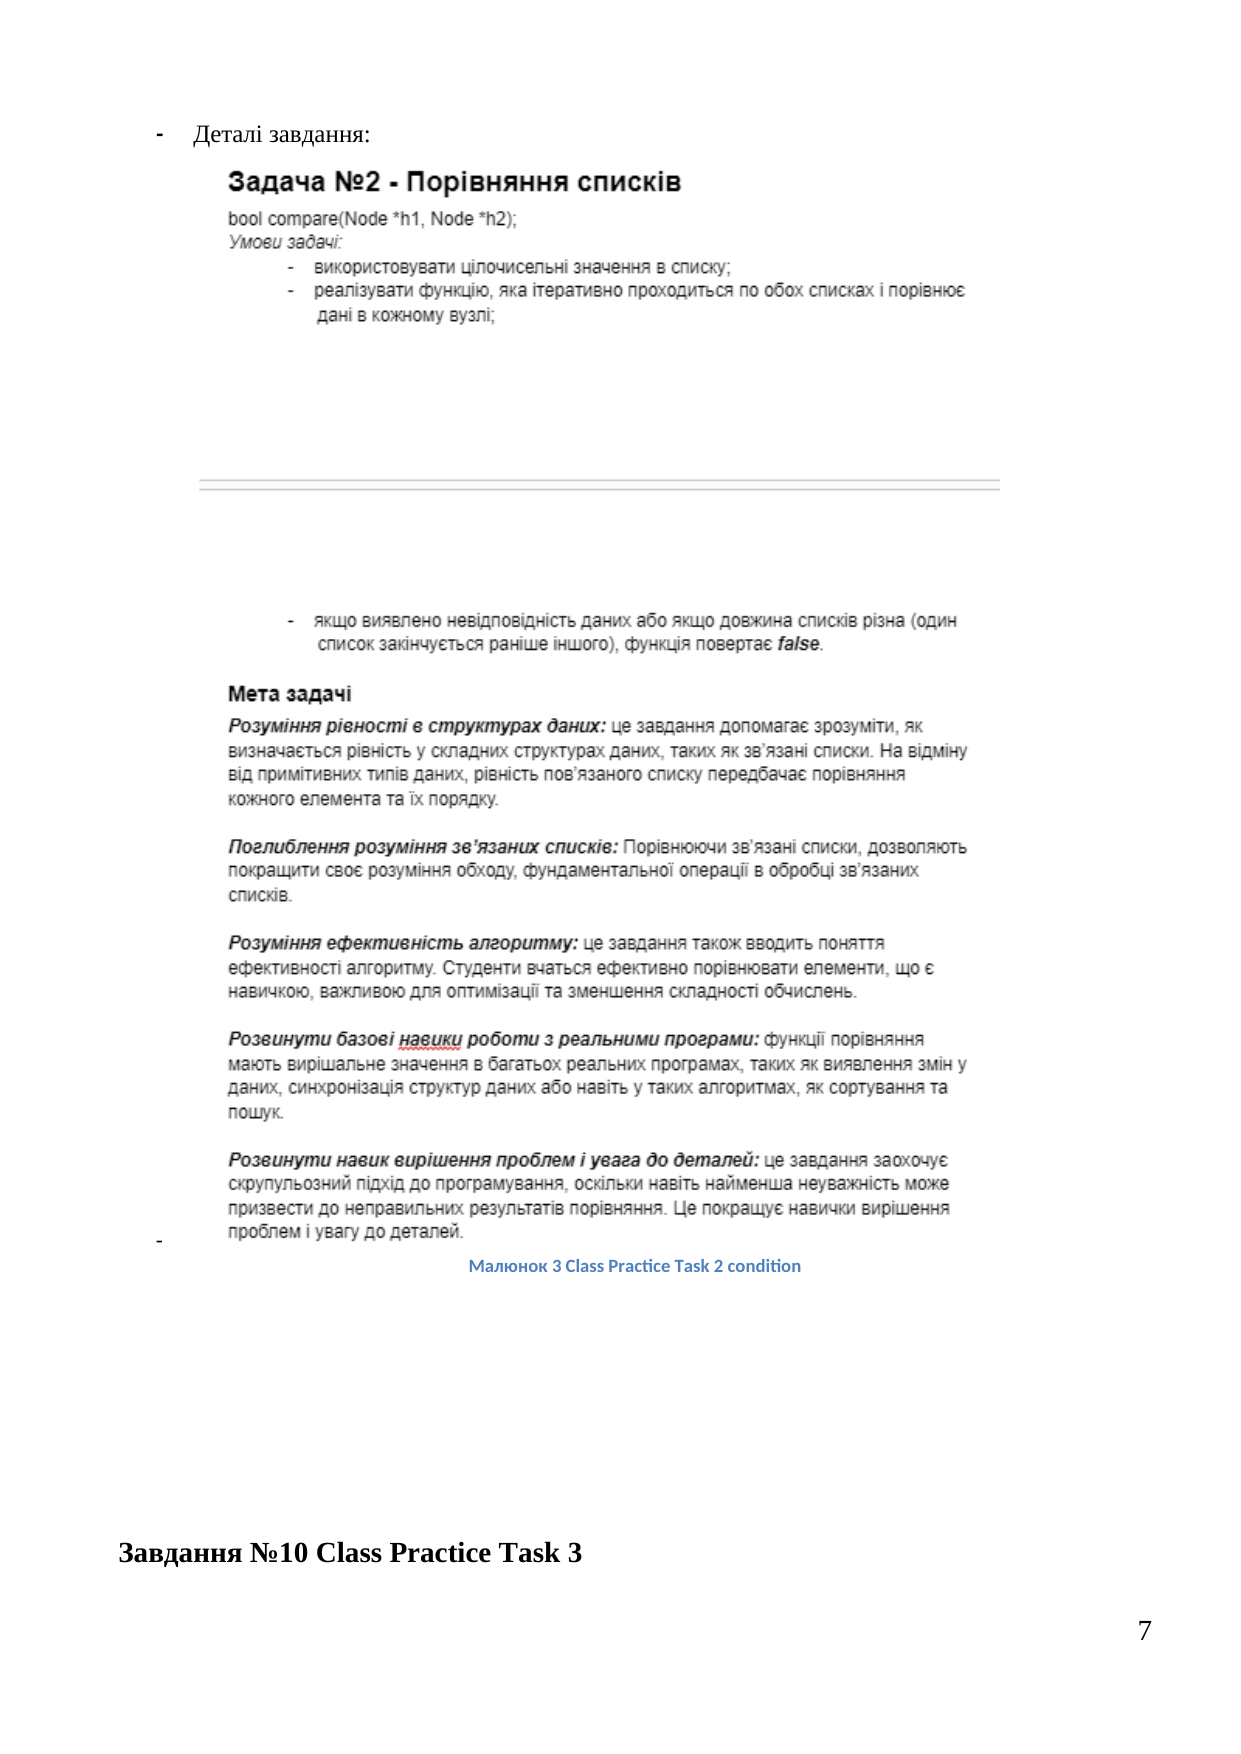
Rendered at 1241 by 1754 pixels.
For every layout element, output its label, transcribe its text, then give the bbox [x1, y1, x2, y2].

list Деталі завдання: [156, 118, 1152, 149]
text Завдання №10 Class Practice Task 3 [118, 1536, 1152, 1569]
text Малюнок 3 Class Practice Task 2 condition [118, 1254, 1152, 1277]
picture [199, 148, 1001, 1249]
